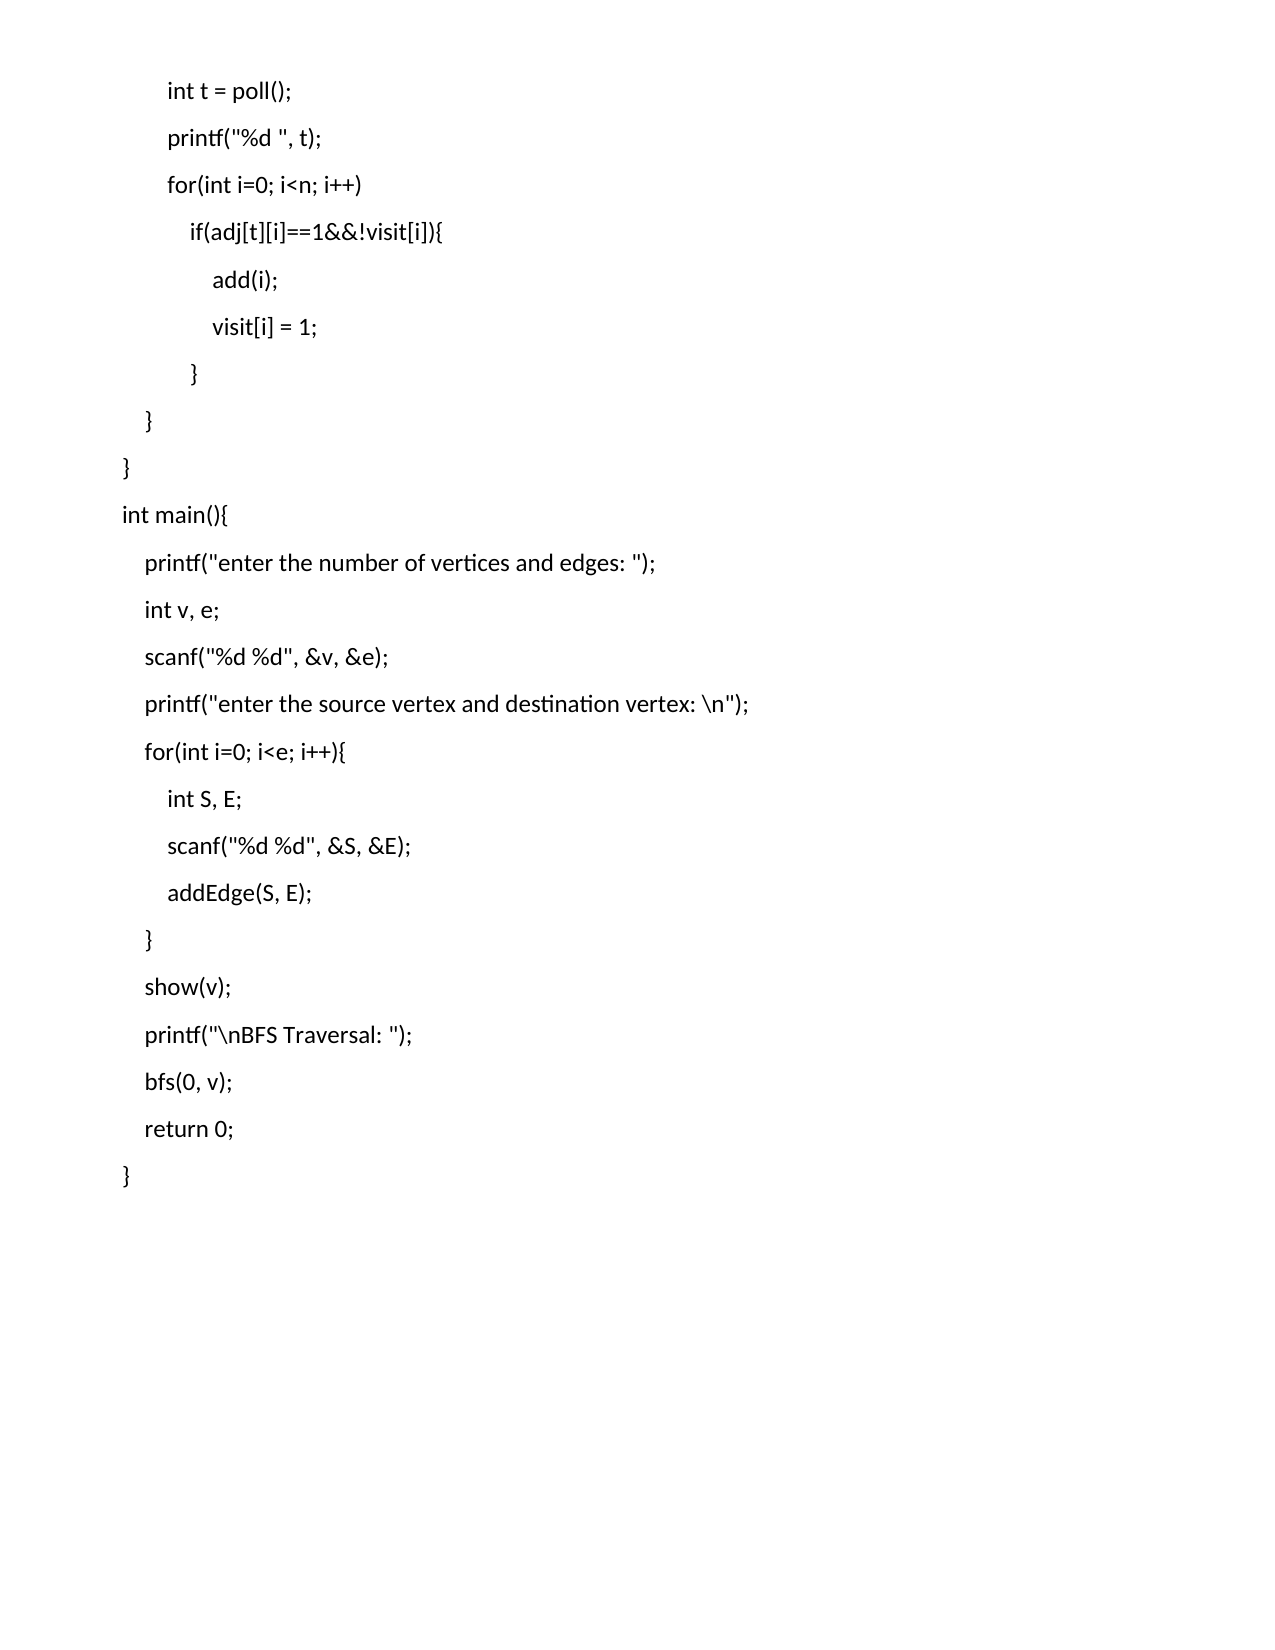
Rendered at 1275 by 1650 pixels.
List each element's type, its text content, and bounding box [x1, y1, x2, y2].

text } [122, 358, 1181, 389]
text show(v); [122, 972, 1181, 1002]
text addEdge(S, E); [122, 877, 1181, 908]
text scanf("%d %d", &S, &E); [122, 830, 1181, 861]
text add(i); [122, 264, 1181, 294]
text if(adj[t][i]==1&&!visit[i]){ [122, 217, 1181, 247]
text return 0; [122, 1113, 1181, 1144]
text } [122, 1160, 1181, 1191]
text printf("%d ", t); [122, 122, 1181, 153]
text int S, E; [122, 783, 1181, 813]
text scanf("%d %d", &v, &e); [122, 641, 1181, 672]
text } [122, 452, 1181, 483]
text visit[i] = 1; [122, 311, 1181, 341]
text printf("enter the source vertex and destination vertex: \n"); [122, 688, 1181, 719]
text for(int i=0; i<n; i++) [122, 169, 1181, 200]
text printf("\nBFS Traversal: "); [122, 1019, 1181, 1049]
text printf("enter the number of vertices and edges: "); [122, 547, 1181, 577]
text int t = poll(); [122, 75, 1181, 106]
text bfs(0, v); [122, 1066, 1181, 1096]
text } [122, 405, 1181, 436]
text int v, e; [122, 594, 1181, 624]
text } [122, 924, 1181, 955]
text for(int i=0; i<e; i++){ [122, 736, 1181, 766]
text int main(){ [122, 500, 1181, 530]
